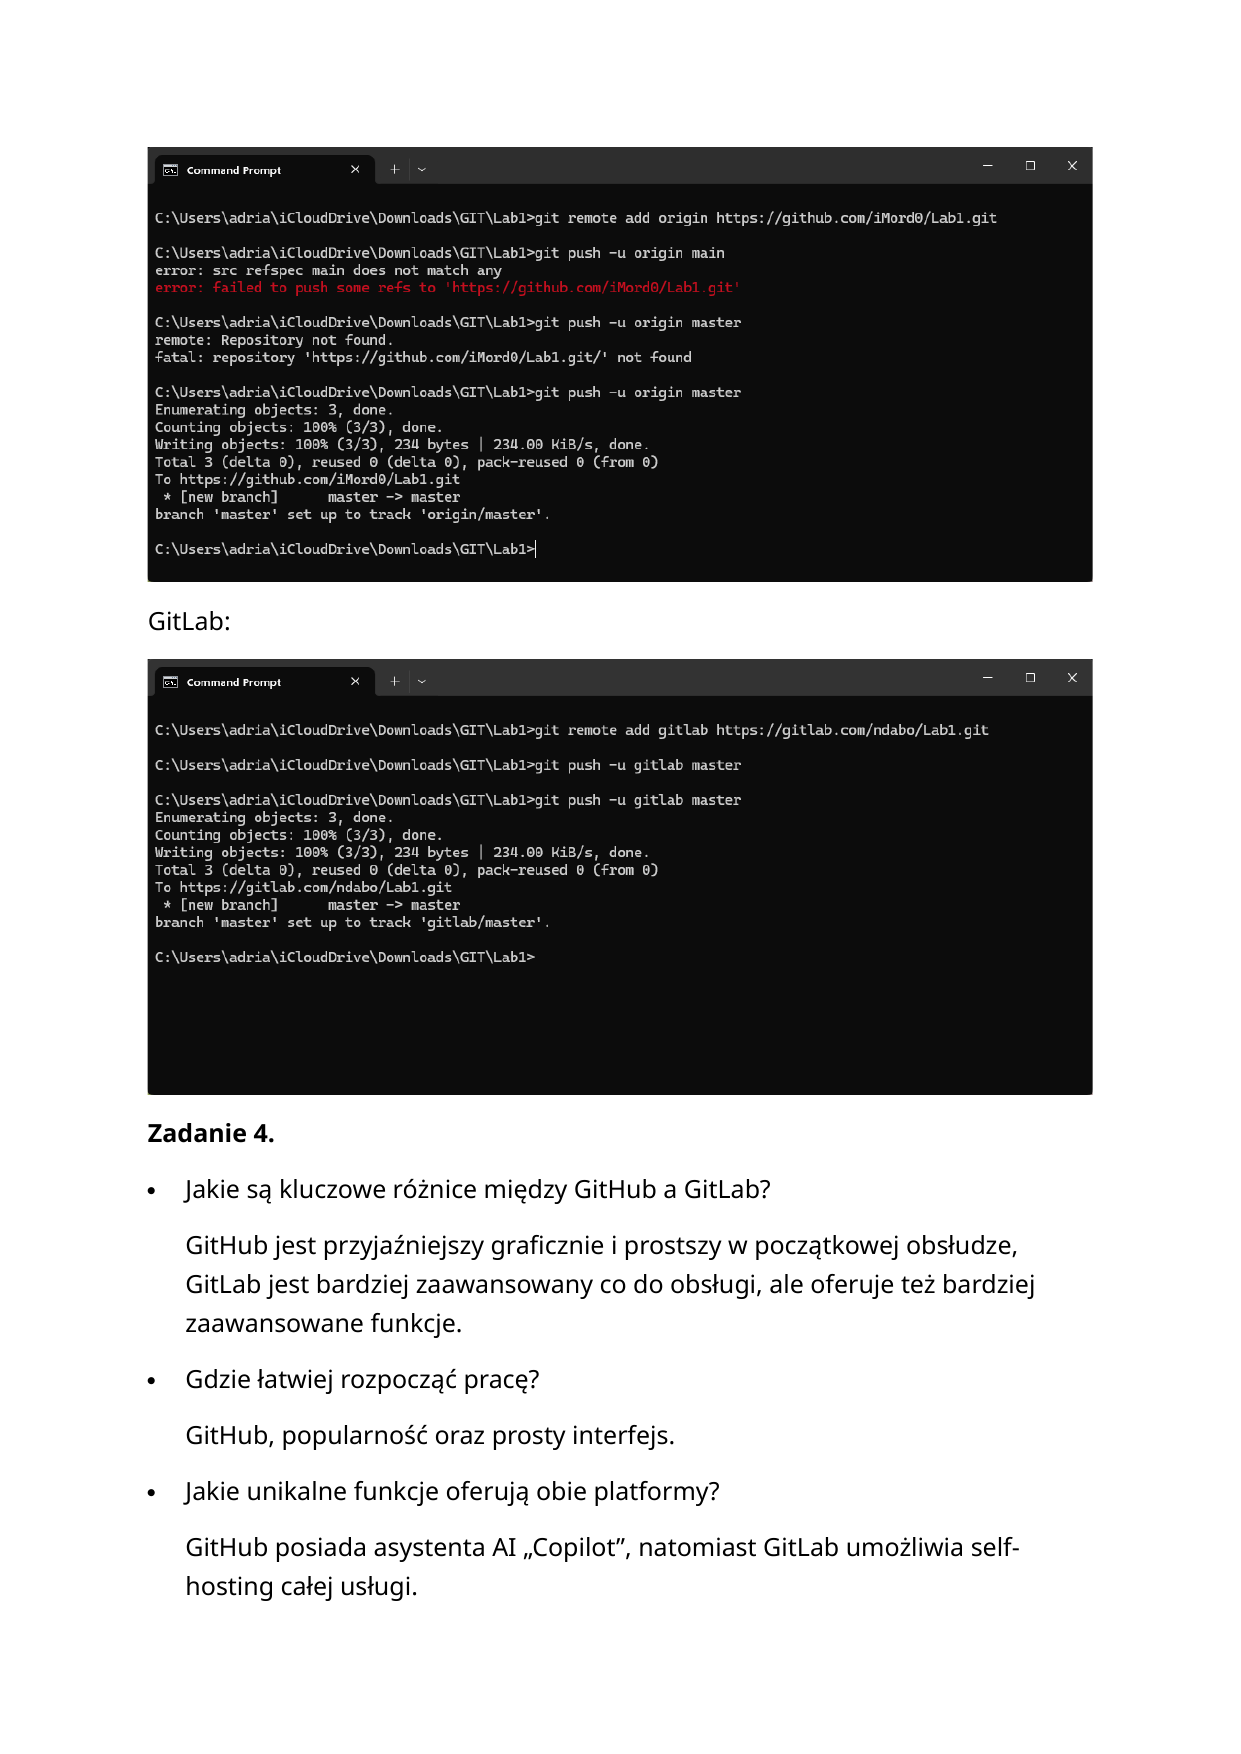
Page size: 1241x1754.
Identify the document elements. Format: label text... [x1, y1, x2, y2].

text GitLab: [148, 604, 1093, 638]
text GitHub, popularność oraz prosty interfejs. [185, 1418, 1093, 1452]
text GitHub posiada asystenta AI „Copilot”, natomiast GitLab umożliwia self-hosting całej usługi. [185, 1529, 1093, 1602]
list Gdzie łatwiej rozpocząć pracę? [148, 1362, 1093, 1396]
list Jakie unikalne funkcje oferują obie platformy? [148, 1473, 1093, 1507]
picture [147, 659, 1093, 1095]
list Jakie są kluczowe różnice między GitHub a GitLab? [148, 1172, 1093, 1206]
text Zadanie 4. [148, 1116, 1093, 1150]
picture [147, 147, 1093, 582]
text GitHub jest przyjaźniejszy graficznie i prostszy w początkowej obsłudze, GitLab jest bardziej zaawansowany co do obsługi, ale oferuje też bardziej zaawansowane funkcje. [185, 1228, 1093, 1340]
